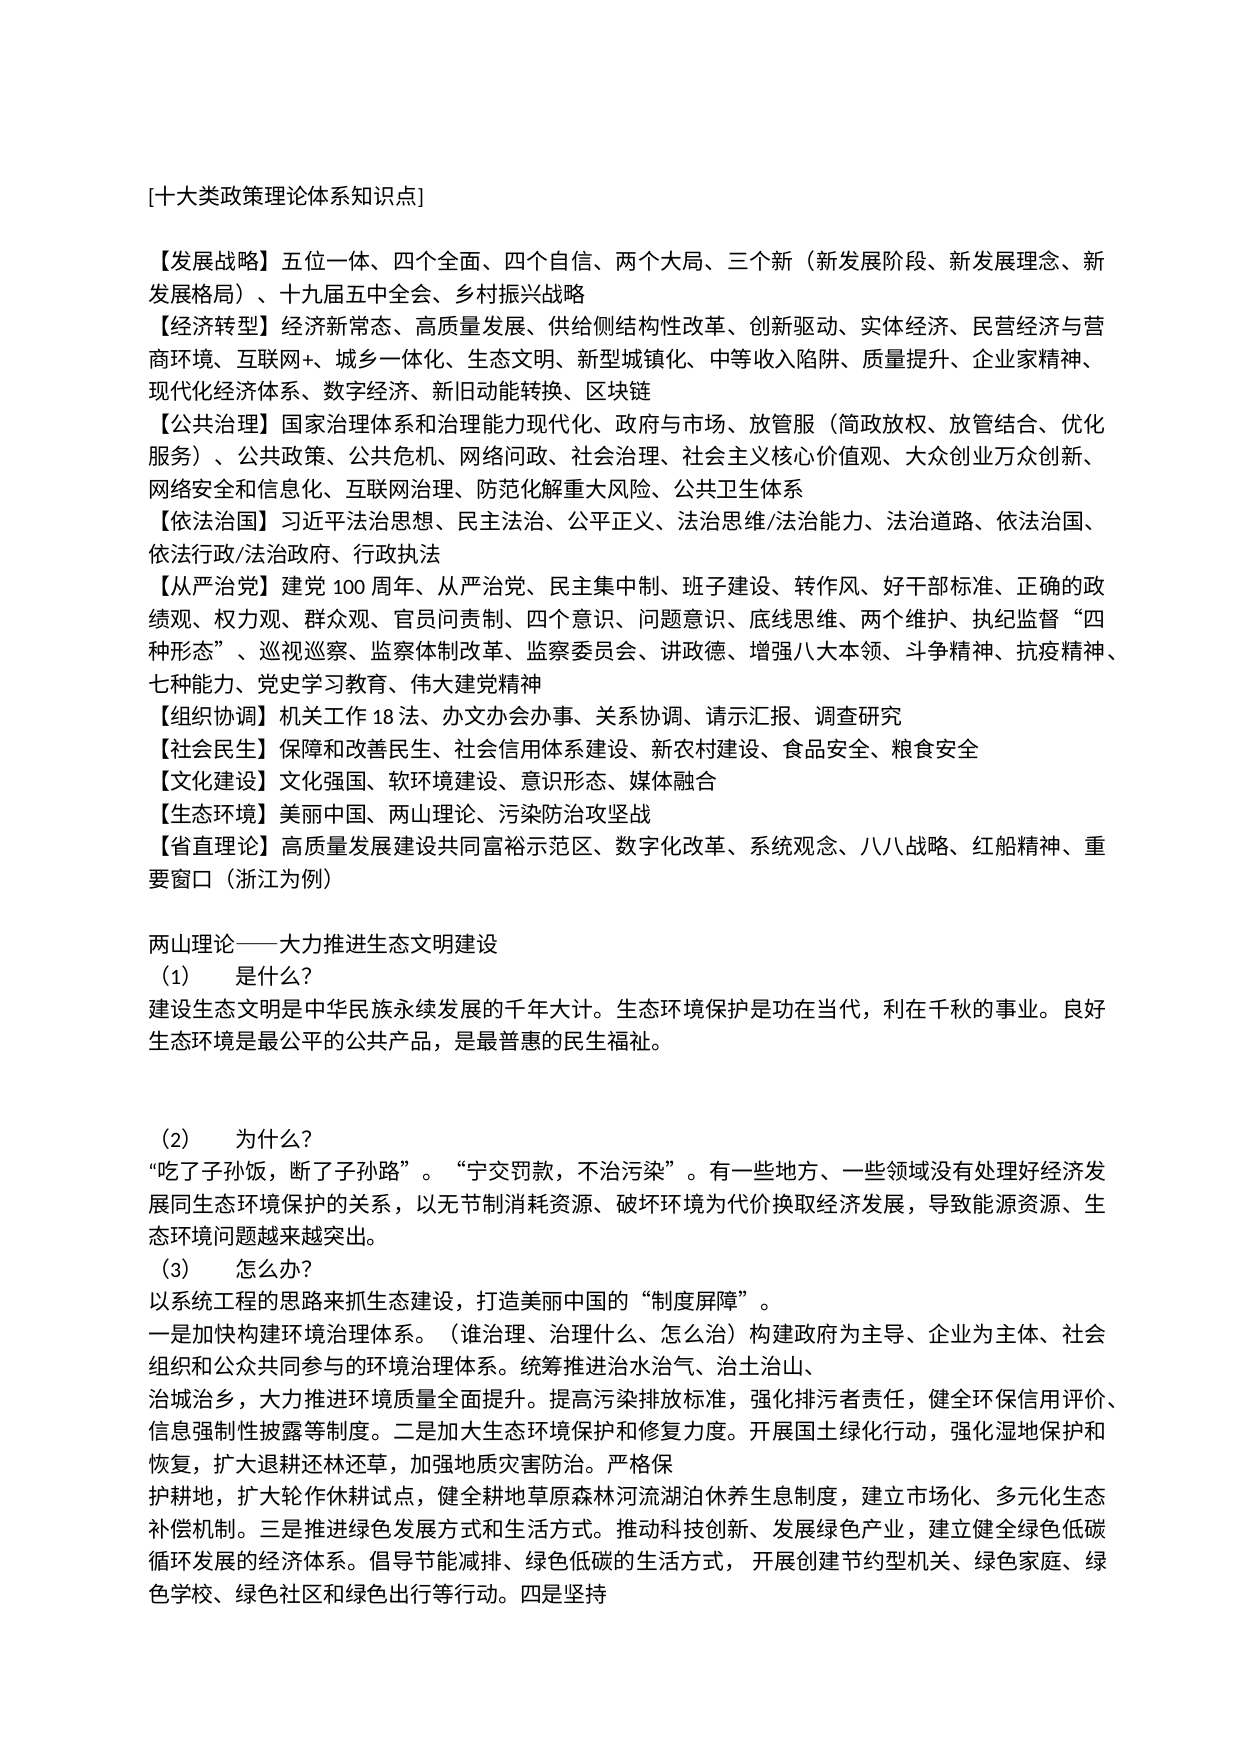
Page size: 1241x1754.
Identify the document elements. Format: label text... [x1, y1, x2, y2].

text 【文化建设】文化强国、软环境建设、意识形态、媒体融合 [148, 764, 1107, 796]
text 以系统工程的思路来抓生态建设，打造美丽中国的“制度屏障”。 [148, 1284, 1107, 1316]
text “吃了子孙饭，断了子孙路”。“宁交罚款，不治污染”。有一些地方、一些领域没有处理好经济发展同生态环境保护的关系，以无节制消耗资源、破坏环境为代价换取经济发展，导致能源资源、生态环境问题越来越突出。 [148, 1154, 1107, 1251]
text 【从严治党】建党 100 周年、从严治党、民主集中制、班子建设、转作风、好干部标准、正确的政绩观、权力观、群众观、官员问责制、四个意识、问题意识、底线思维、两个维护、执纪监督“四种形态”、巡视巡察、监察体制改革、监察委员会、讲政德、增强八大本领、斗争精神、抗疫精神、七种能力、党史学习教育、伟大建党精神 [148, 569, 1107, 699]
text 【经济转型】经济新常态、高质量发展、供给侧结构性改革、创新驱动、实体经济、民营经济与营商环境、互联网+、城乡一体化、生态文明、新型城镇化、中等收入陷阱、质量提升、企业家精神、现代化经济体系、数字经济、新旧动能转换、区块链 [148, 309, 1107, 406]
text 一是加快构建环境治理体系。（谁治理、治理什么、怎么治）构建政府为主导、企业为主体、社会组织和公众共同参与的环境治理体系。统筹推进治水治气、治土治山、 [148, 1316, 1107, 1381]
text 护耕地，扩大轮作休耕试点，健全耕地草原森林河流湖泊休养生息制度，建立市场化、多元化生态补偿机制。三是推进绿色发展方式和生活方式。推动科技创新、发展绿色产业，建立健全绿色低碳循环发展的经济体系。倡导节能减排、绿色低碳的生活方式， 开展创建节约型机关、绿色家庭、绿色学校、绿色社区和绿色出行等行动。四是坚持 [148, 1479, 1107, 1609]
text （3） 怎么办？ [148, 1251, 1107, 1284]
text 【公共治理】国家治理体系和治理能力现代化、政府与市场、放管服（简政放权、放管结合、优化服务）、公共政策、公共危机、网络问政、社会治理、社会主义核心价值观、大众创业万众创新、网络安全和信息化、互联网治理、防范化解重大风险、公共卫生体系 [148, 406, 1107, 504]
text 两山理论——大力推进生态文明建设 [148, 926, 1107, 959]
text 【社会民生】保障和改善民生、社会信用体系建设、新农村建设、食品安全、粮食安全 [148, 731, 1107, 764]
text 建设生态文明是中华民族永续发展的千年大计。生态环境保护是功在当代，利在千秋的事业。良好生态环境是最公平的公共产品，是最普惠的民生福祉。 [148, 991, 1107, 1056]
text 【生态环境】美丽中国、两山理论、污染防治攻坚战 [148, 796, 1107, 829]
text （1） 是什么？ [148, 959, 1107, 991]
text 【发展战略】五位一体、四个全面、四个自信、两个大局、三个新（新发展阶段、新发展理念、新发展格局）、十九届五中全会、乡村振兴战略 [148, 244, 1107, 309]
text 【组织协调】机关工作 18 法、办文办会办事、关系协调、请示汇报、调查研究 [148, 699, 1107, 731]
text （2） 为什么？ [148, 1121, 1107, 1154]
text [十大类政策理论体系知识点] [148, 179, 1107, 211]
text 【依法治国】习近平法治思想、民主法治、公平正义、法治思维/法治能力、法治道路、依法治国、依法行政/法治政府、行政执法 [148, 504, 1107, 569]
text 【省直理论】高质量发展建设共同富裕示范区、数字化改革、系统观念、八八战略、红船精神、重要窗口（浙江为例） [148, 829, 1107, 894]
text 治城治乡，大力推进环境质量全面提升。提高污染排放标准，强化排污者责任，健全环保信用评价、信息强制性披露等制度。二是加大生态环境保护和修复力度。开展国土绿化行动，强化湿地保护和恢复，扩大退耕还林还草，加强地质灾害防治。严格保 [148, 1381, 1107, 1479]
